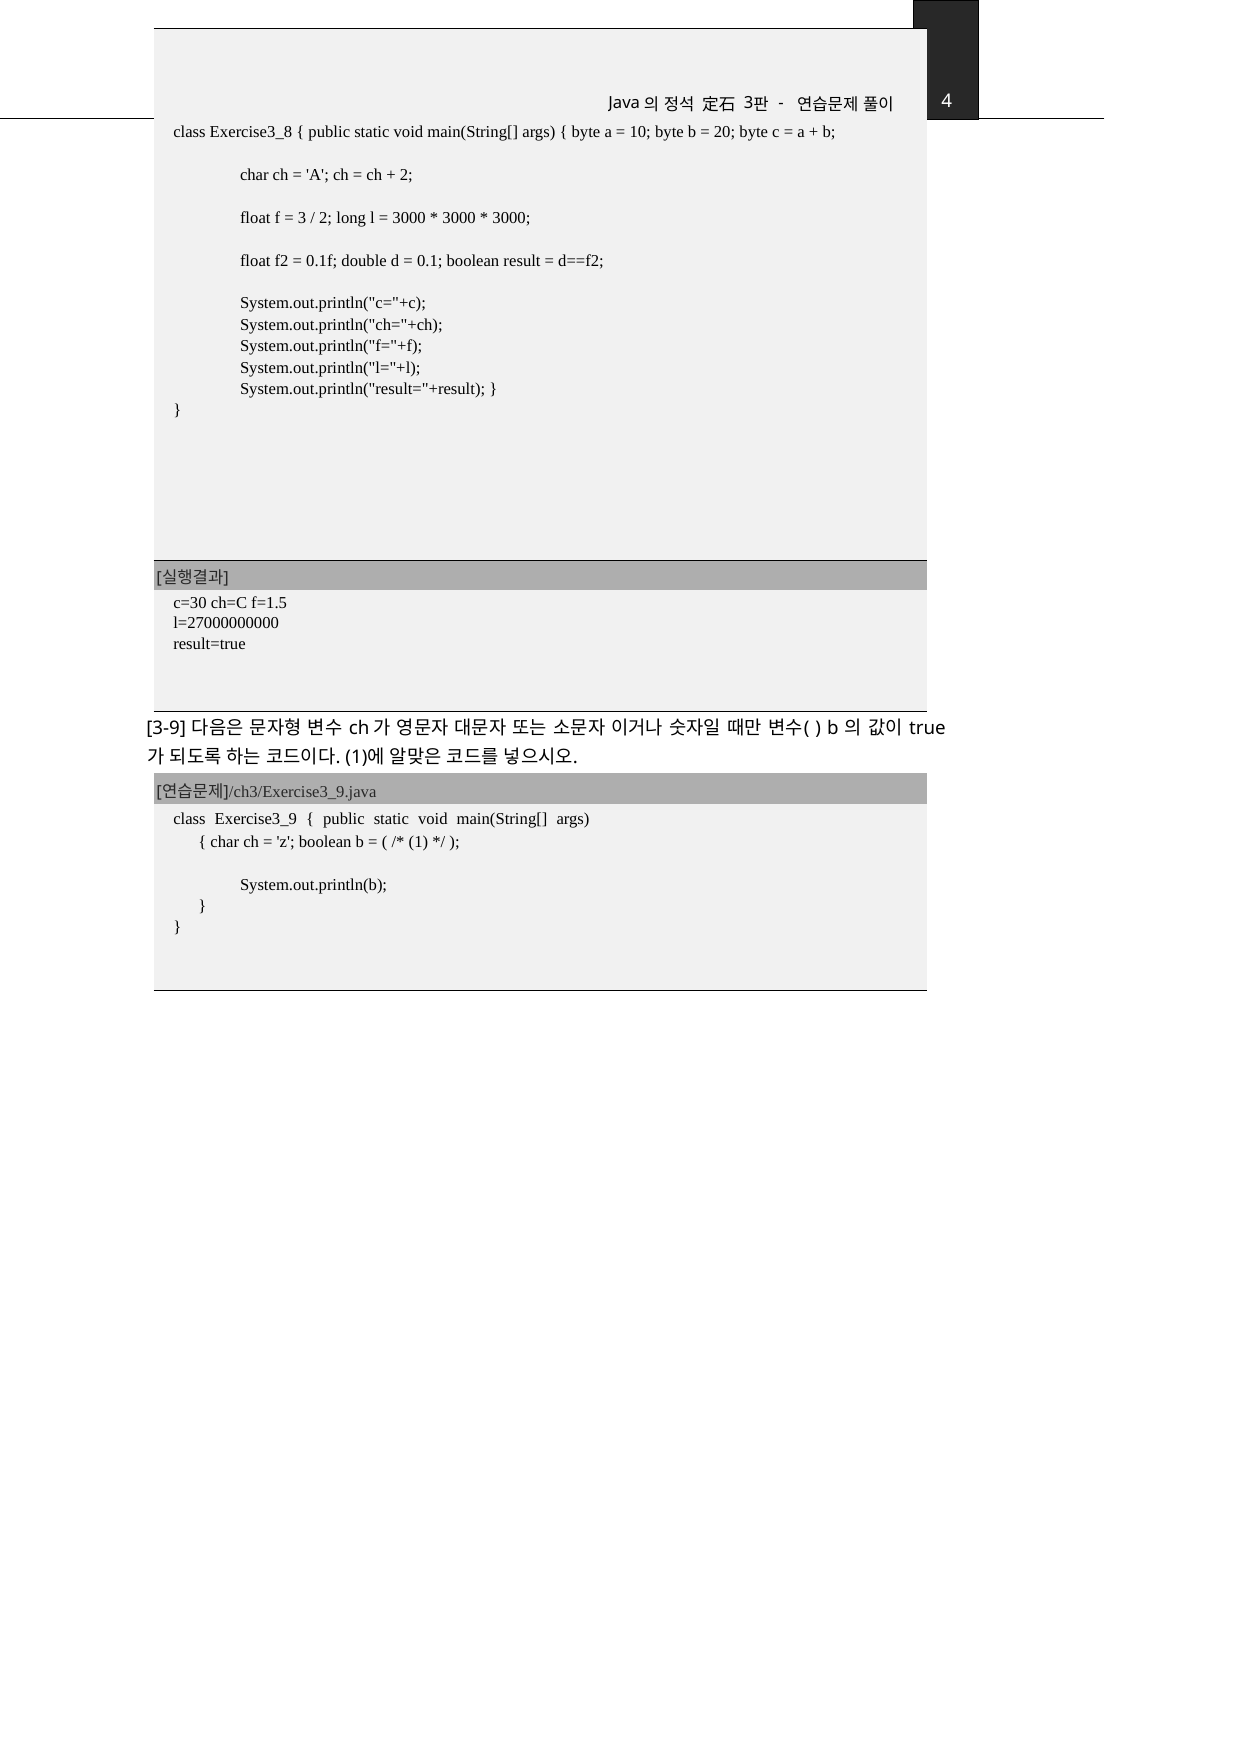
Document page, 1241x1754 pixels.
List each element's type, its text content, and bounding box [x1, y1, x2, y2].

table_cell class Exercise3_8 { public static void main(String[] args) { byte a = 10; byte b = 20; byte c = a + b; char ch = 'A'; ch = ch + 2; float f = 3 / 2; long l = 3000 * 3000 * 3000; float f2 = 0.1f; double d = 0.1; boolean result = d==f2; System.out.println("c="+c); System.out.println("ch="+ch); System.out.println("f="+f); System.out.println("l="+l); System.out.println("result="+result); } } [154, 29, 927, 560]
table_cell c=30 ch=C f=1.5 l=27000000000 result=true [154, 590, 927, 711]
table_cell [실행결과] [154, 561, 927, 590]
table_header [연습문제]/ch3/Exercise3_9.java [154, 773, 927, 804]
text [3-9] 다음은 문자형 변수 ch가 영문자 대문자 또는 소문자 이거나 숫자일 때만 변수( ) b 의 값이 true가 되도록 하는 코드이다. (1)에 알맞은 코드를 넣으시오. [146, 712, 946, 769]
table_cell class Exercise3_9 { public static void main(String[] args) { char ch = 'z'; boolean b = ( /* (1) */ ); System.out.println(b); } } [154, 804, 927, 990]
